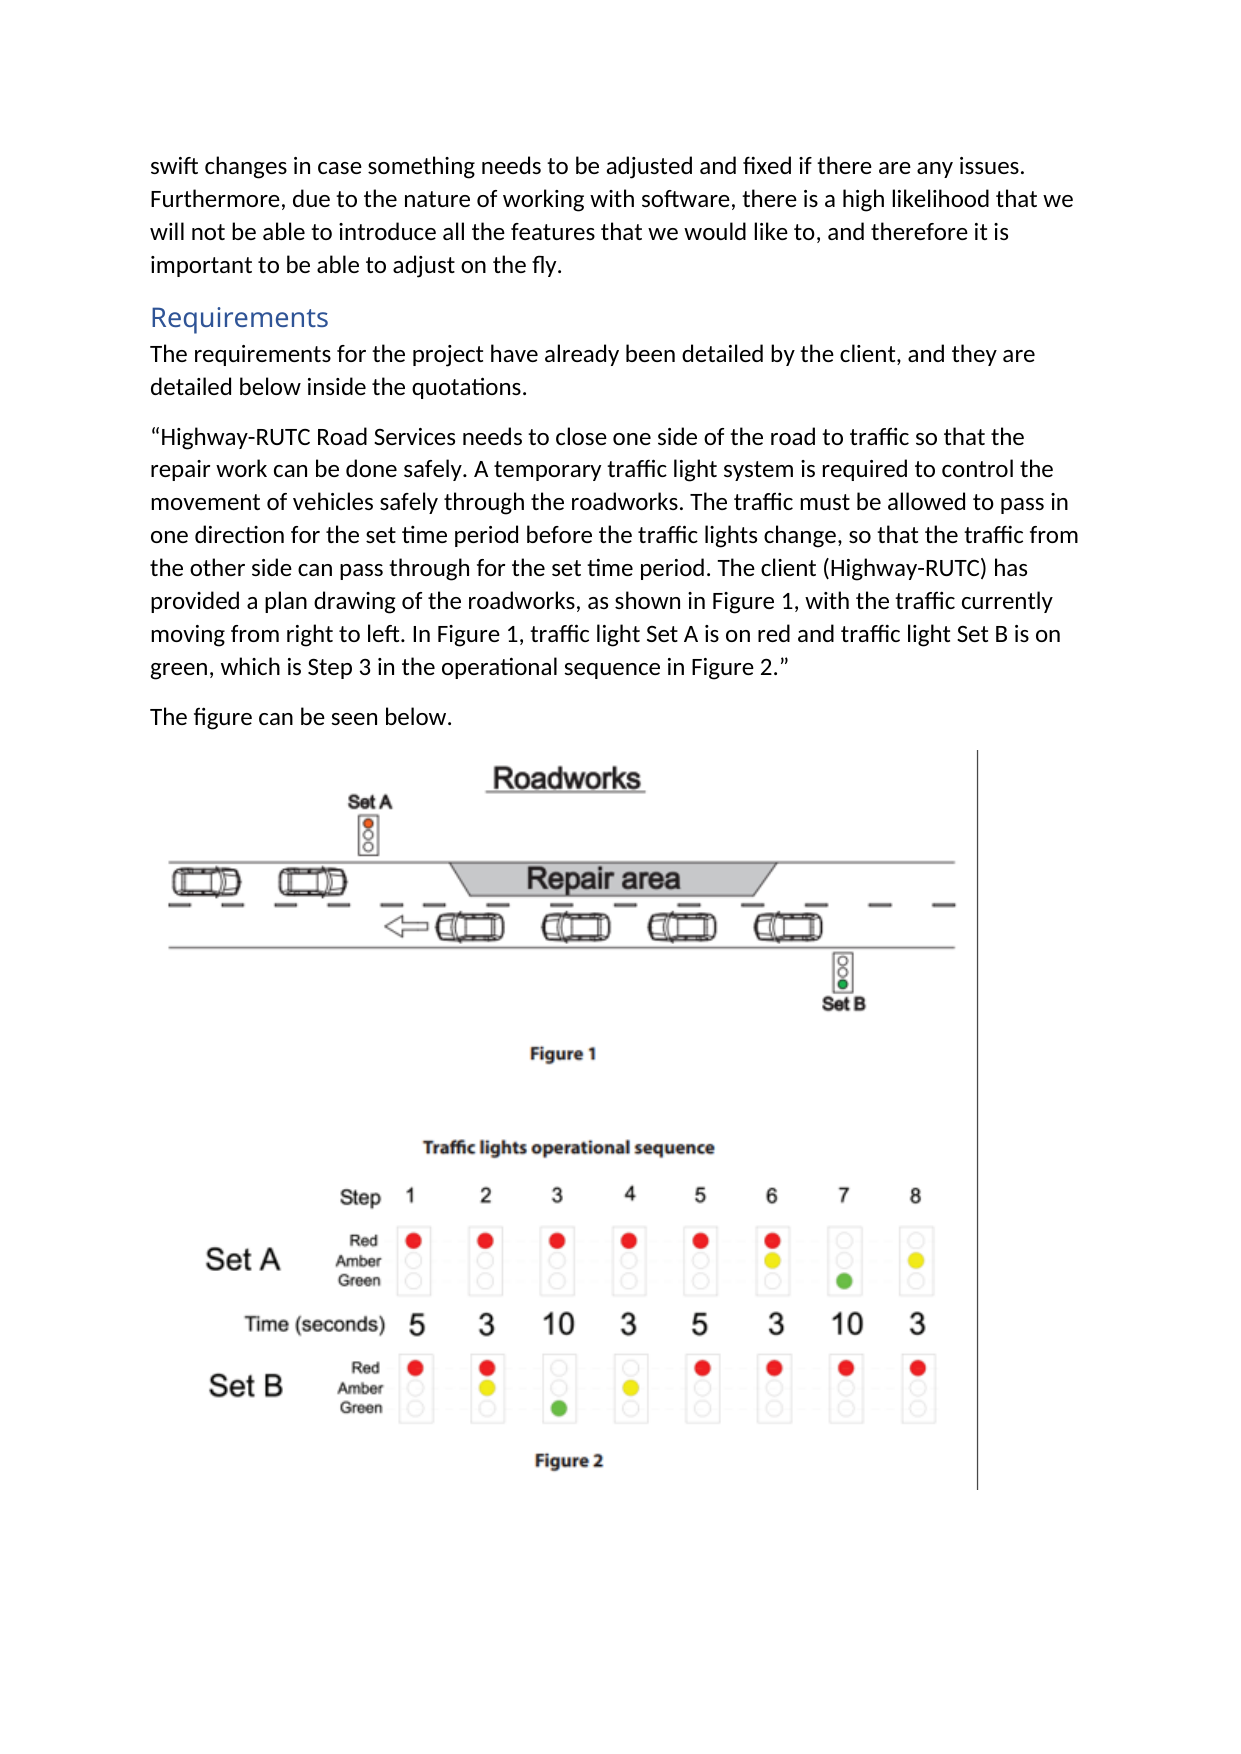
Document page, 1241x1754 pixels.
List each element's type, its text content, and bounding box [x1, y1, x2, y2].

text The requirements for the project have already been detailed by the client, and they are detailed below inside the quotations. [150, 338, 1090, 402]
subtitle Requirements [150, 298, 1090, 335]
text “Highway-RUTC Road Services needs to close one side of the road to traffic so that the repair work can be done safely. A temporary traffic light system is required to control the movement of vehicles safely through the roadworks. The traffic must be allowed to pass in one direction for the set time period before the traffic lights change, so that the traffic from the other side can pass through for the set time period. The client (Highway-RUTC) has provided a plan drawing of the roadworks, as shown in Figure 1, with the traffic currently moving from right to left. In Figure 1, traffic light Set A is on red and traffic light Set B is on green, which is Step 3 in the operational sequence in Figure 2.” [150, 421, 1090, 682]
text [150, 150, 1090, 279]
text The figure can be seen below. [150, 701, 1090, 731]
picture [150, 750, 979, 1490]
